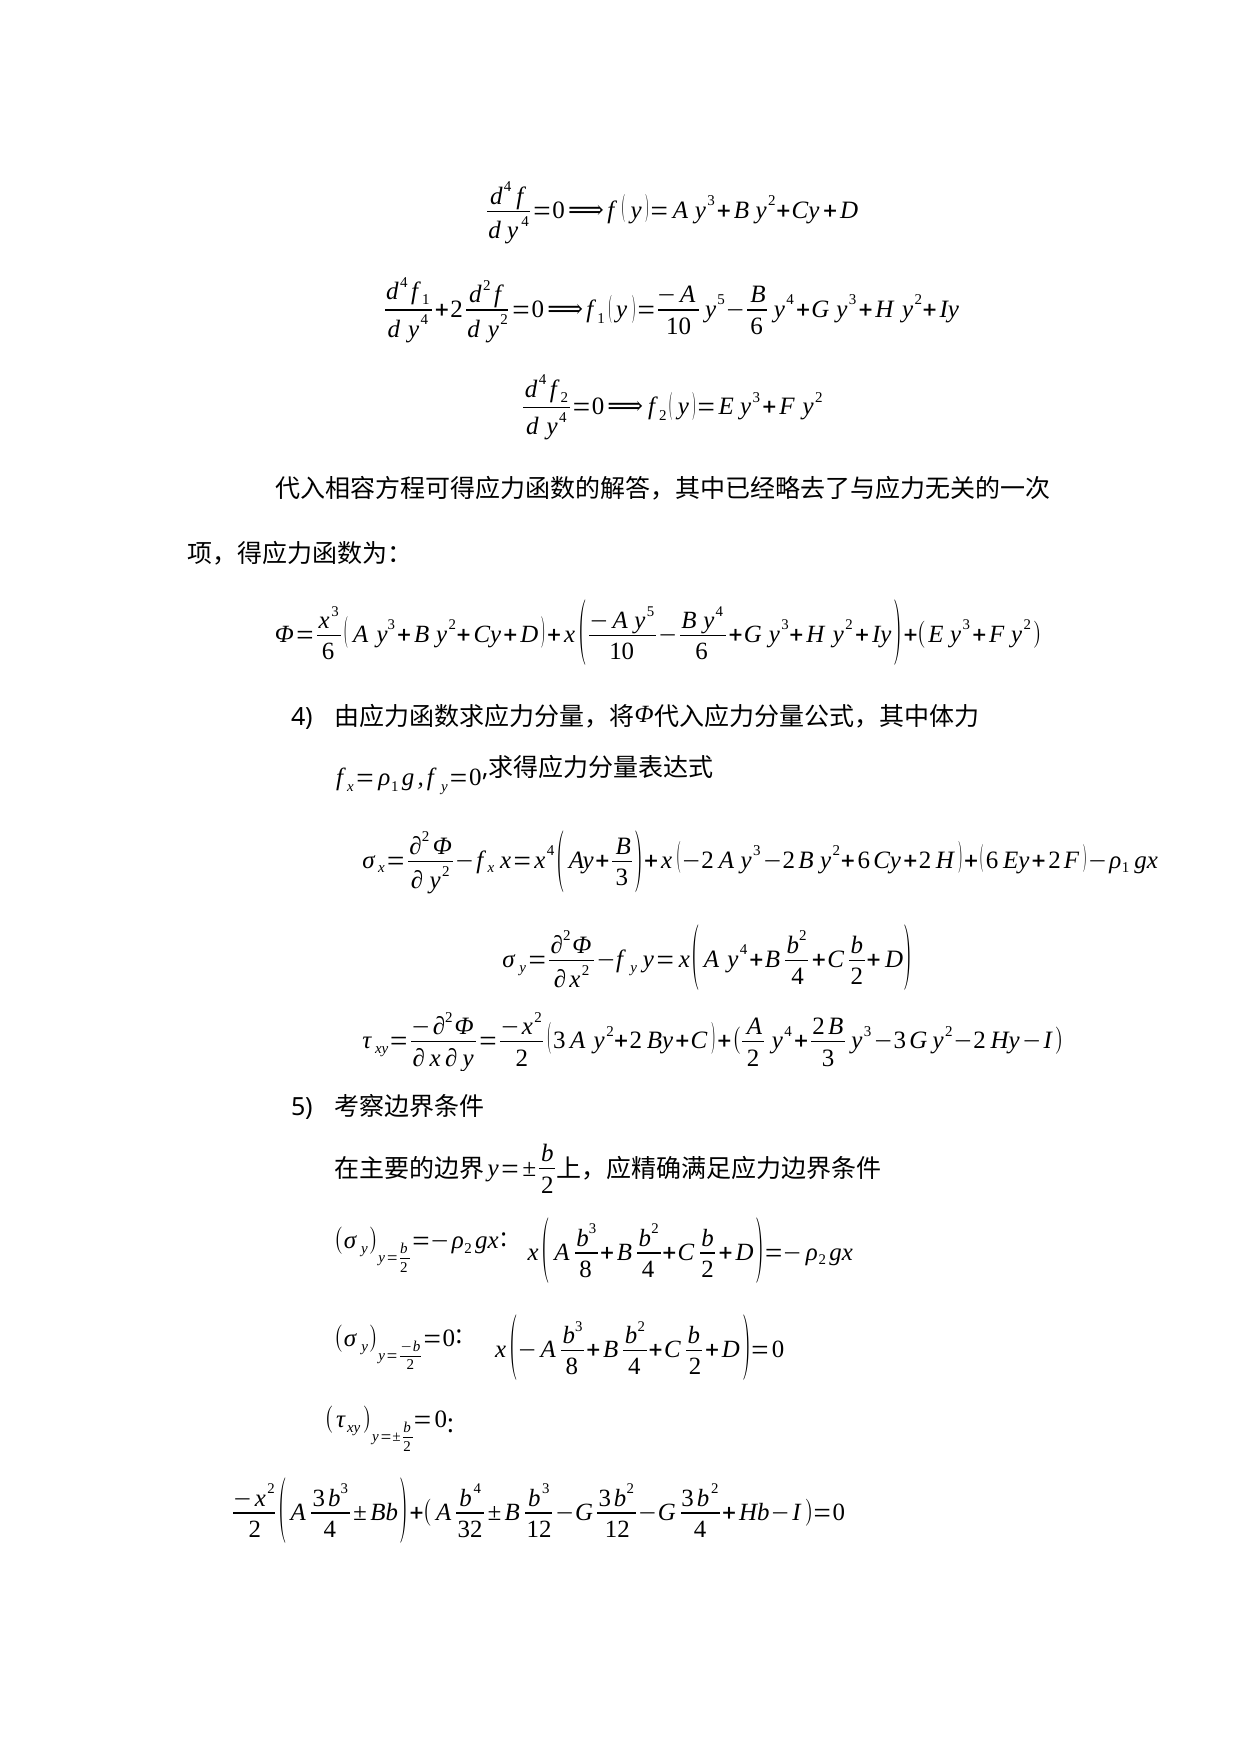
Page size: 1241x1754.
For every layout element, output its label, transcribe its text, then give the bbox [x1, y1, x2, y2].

list : [334, 1299, 1053, 1397]
list : [231, 1397, 1053, 1559]
text 代入相容方程可得应力函数的解答，其中已经略去了与应力无关的一次项，得应力函数为： [187, 454, 1053, 584]
list 由应力函数求应力分量，将代入应力分量公式，其中体力,求得应力分量表达式 [291, 682, 1053, 812]
list : [334, 1202, 1053, 1299]
list 考察边界条件 [291, 1072, 1053, 1137]
list 在主要的边界上，应精确满足应力边界条件 [334, 1137, 1053, 1202]
